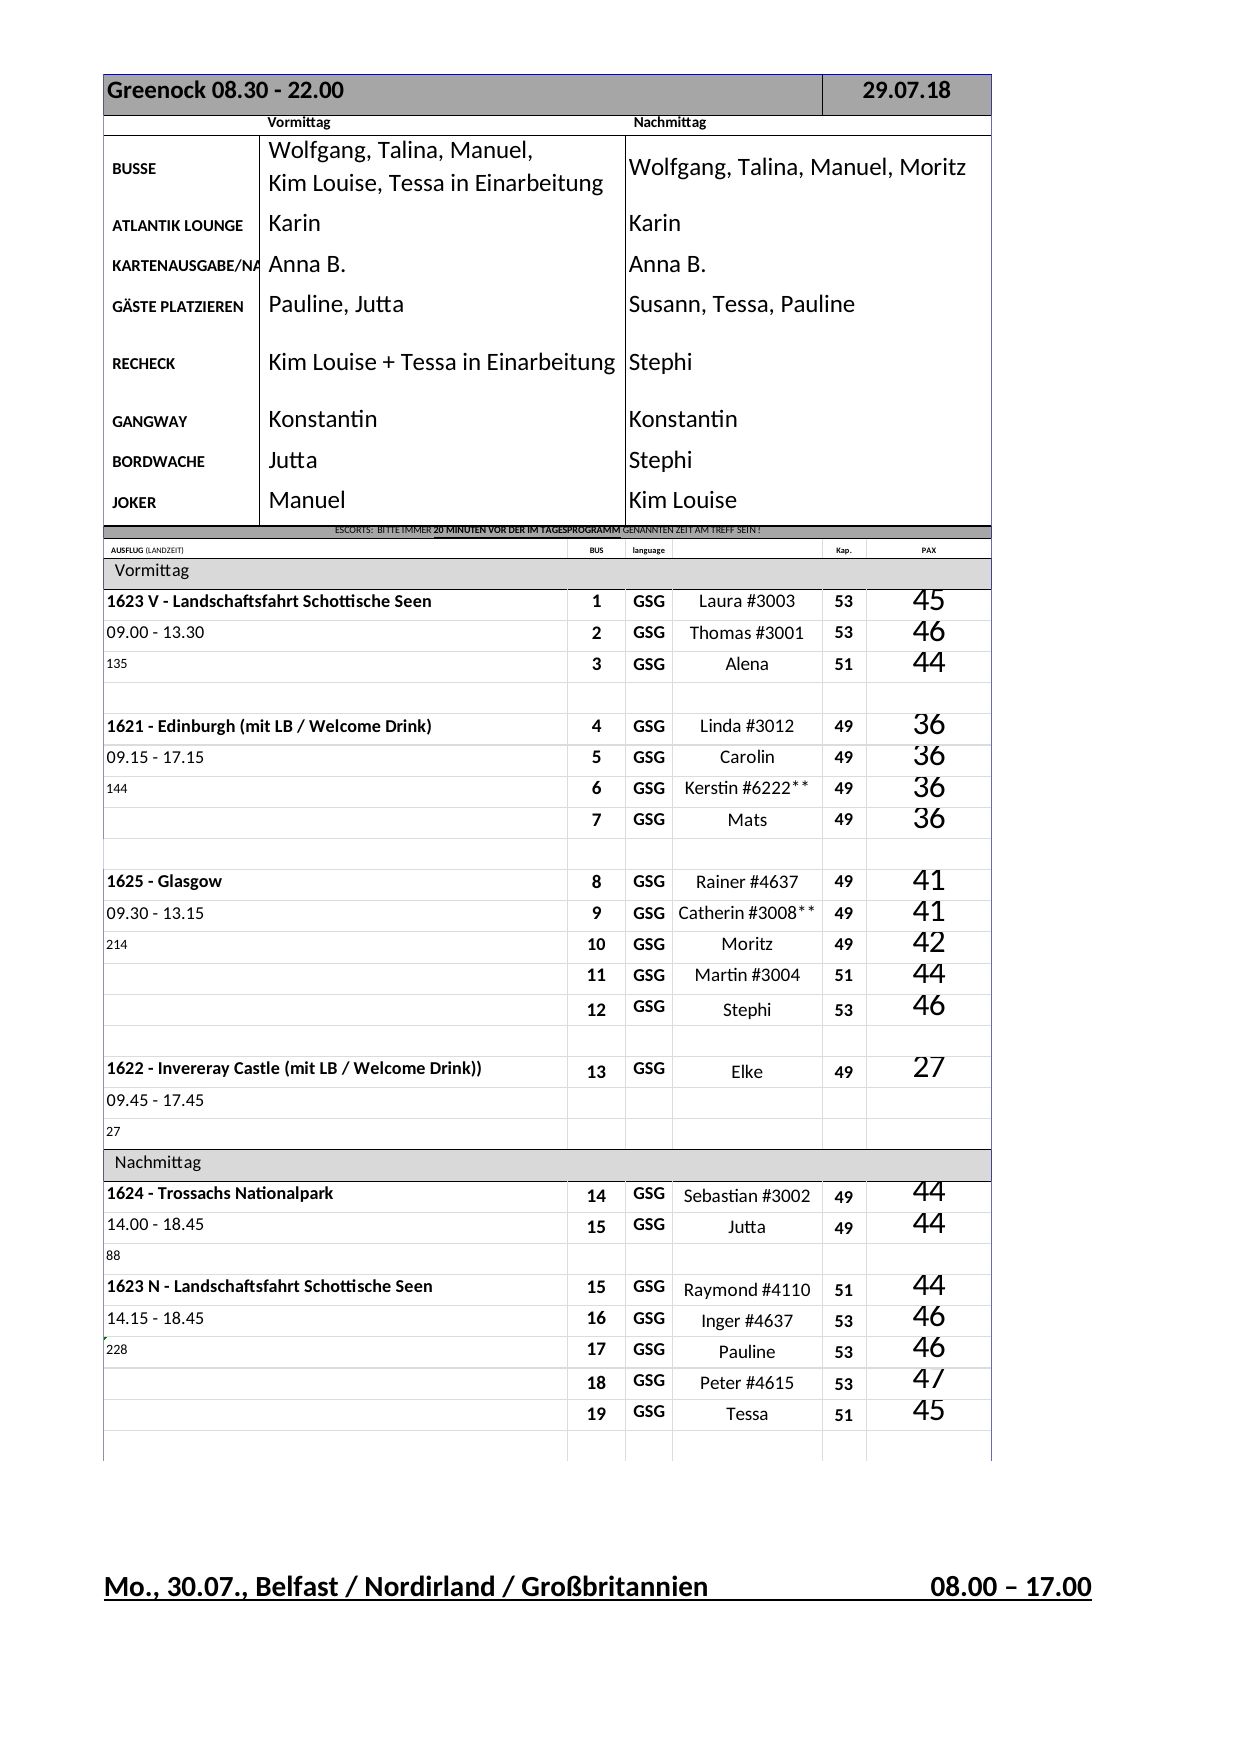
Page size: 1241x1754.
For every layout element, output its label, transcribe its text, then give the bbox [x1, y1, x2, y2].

text Mo., 30.07., Belfast / Nordirland / Großbritannien 08.00 – 17.00 [103, 1568, 1122, 1604]
